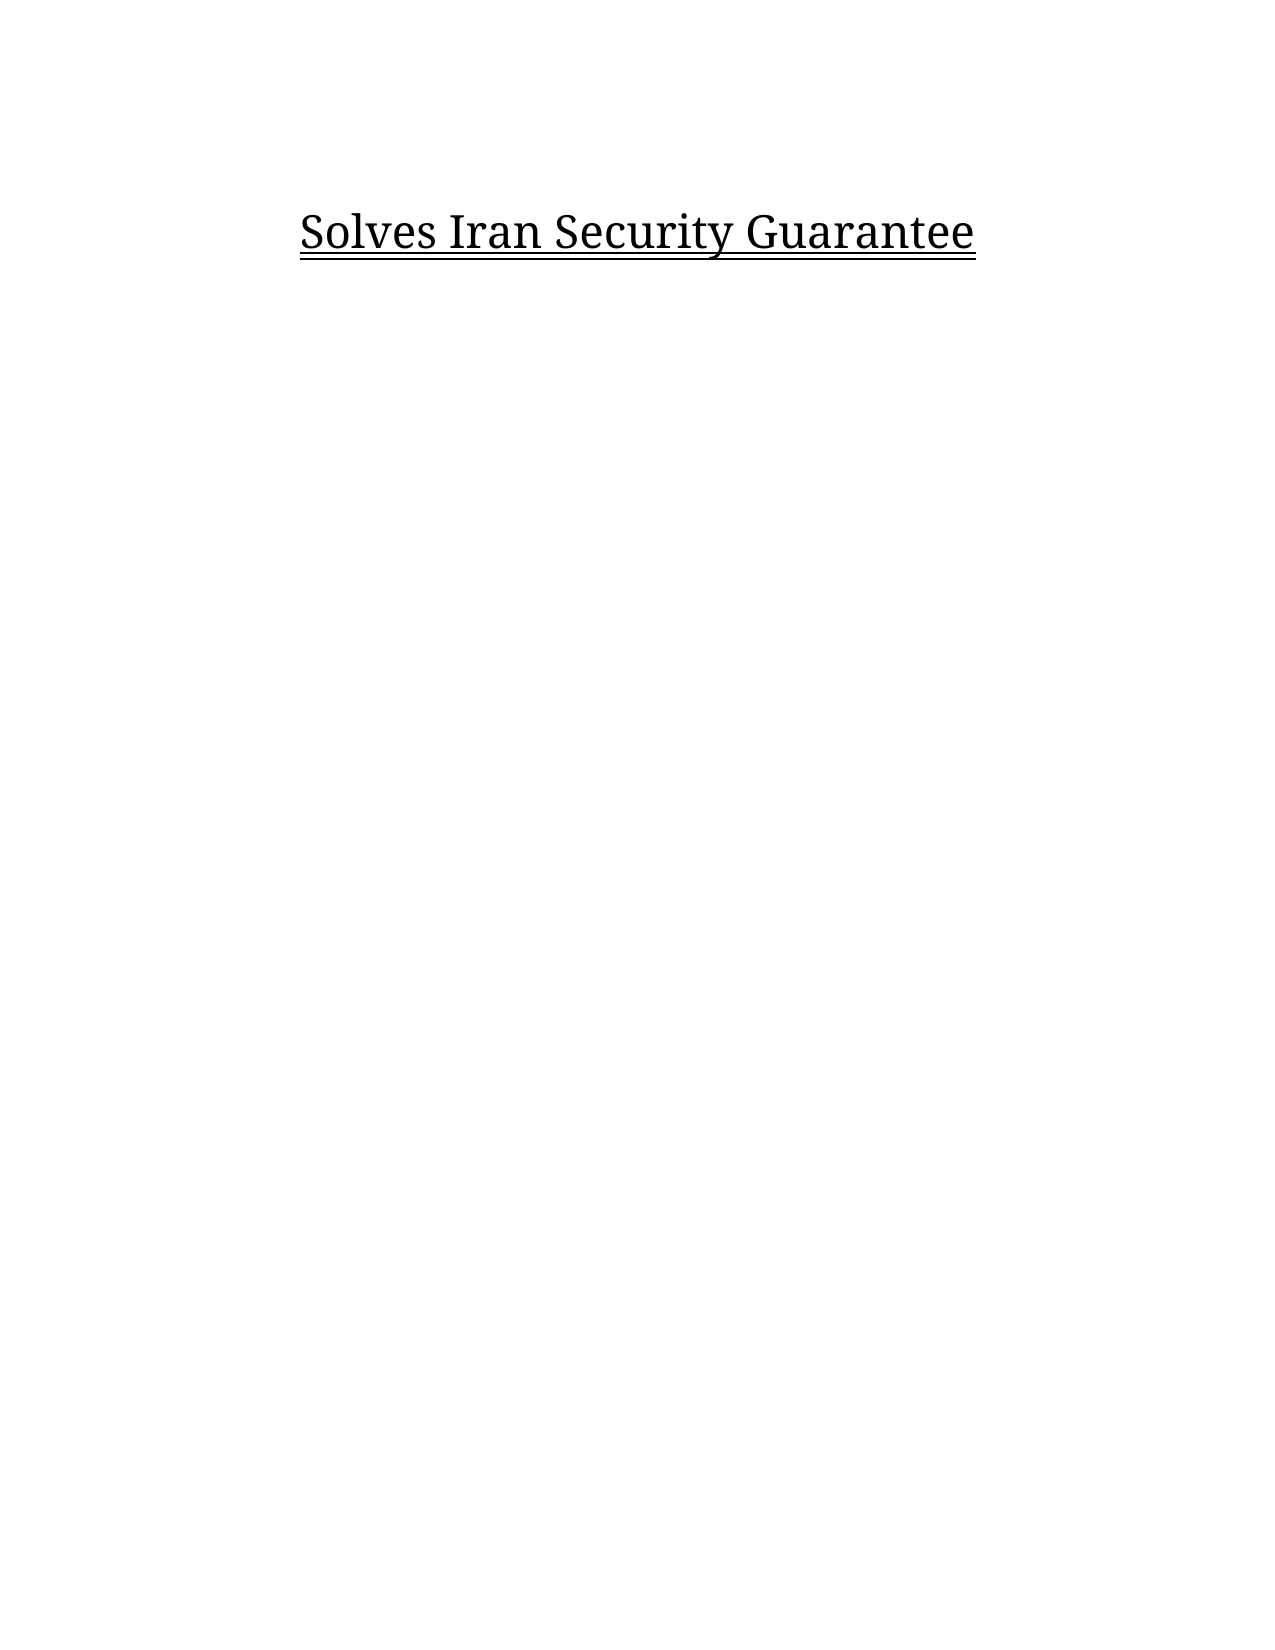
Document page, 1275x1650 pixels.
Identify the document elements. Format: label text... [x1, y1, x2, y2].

subtitle Solves Iran Security Guarantee [150, 200, 1125, 262]
